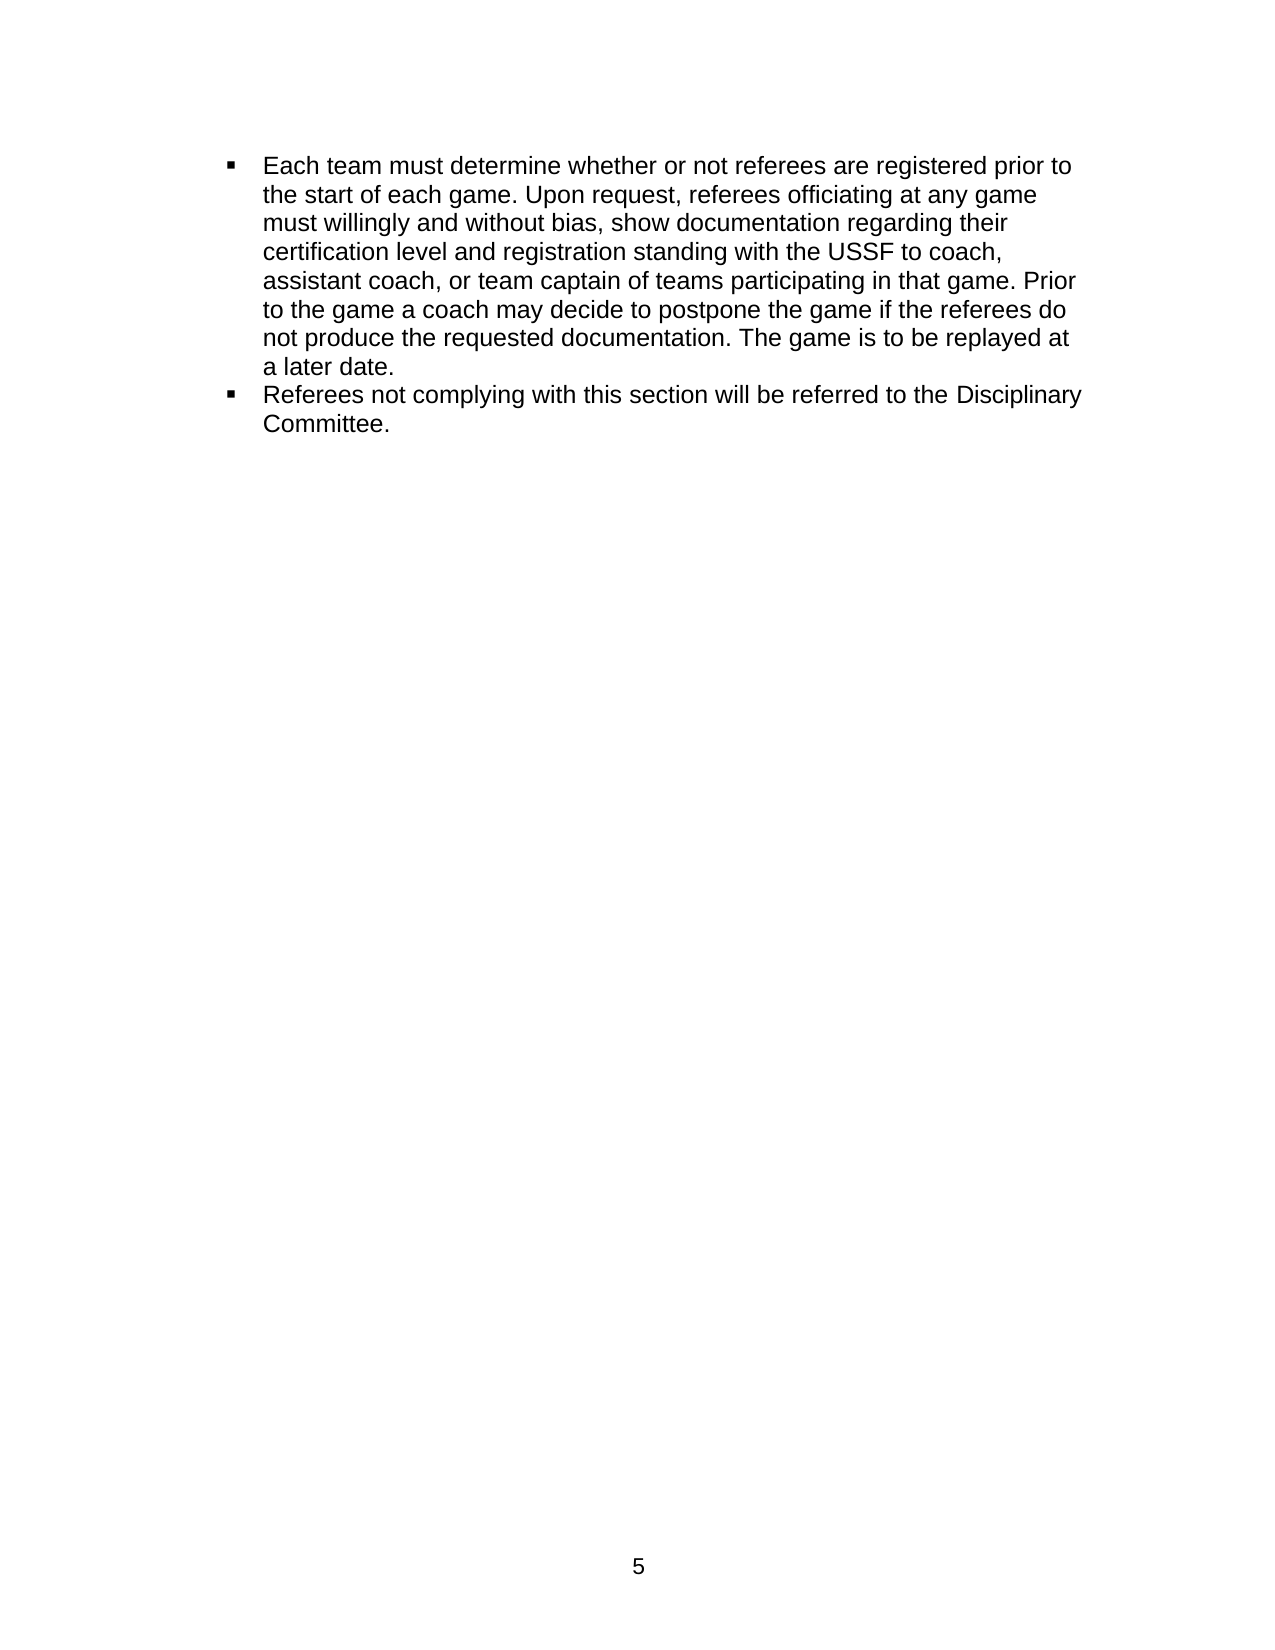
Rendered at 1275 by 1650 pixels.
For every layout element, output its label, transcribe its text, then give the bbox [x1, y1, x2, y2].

list Each team must determine whether or not referees are registered prior to the start of each game. Upon request, referees officiating at any game must willingly and without bias, show documentation regarding their certification level and registration standing with the USSF to coach, assistant coach, or team captain of teams participating in that game. Prior to the game a coach may decide to postpone the game if the referees do not produce the requested documentation. The game is to be replayed at a later date. [225, 151, 1077, 381]
list Referees not complying with this section will be referred to the Disciplinary Committee. [225, 381, 1084, 437]
